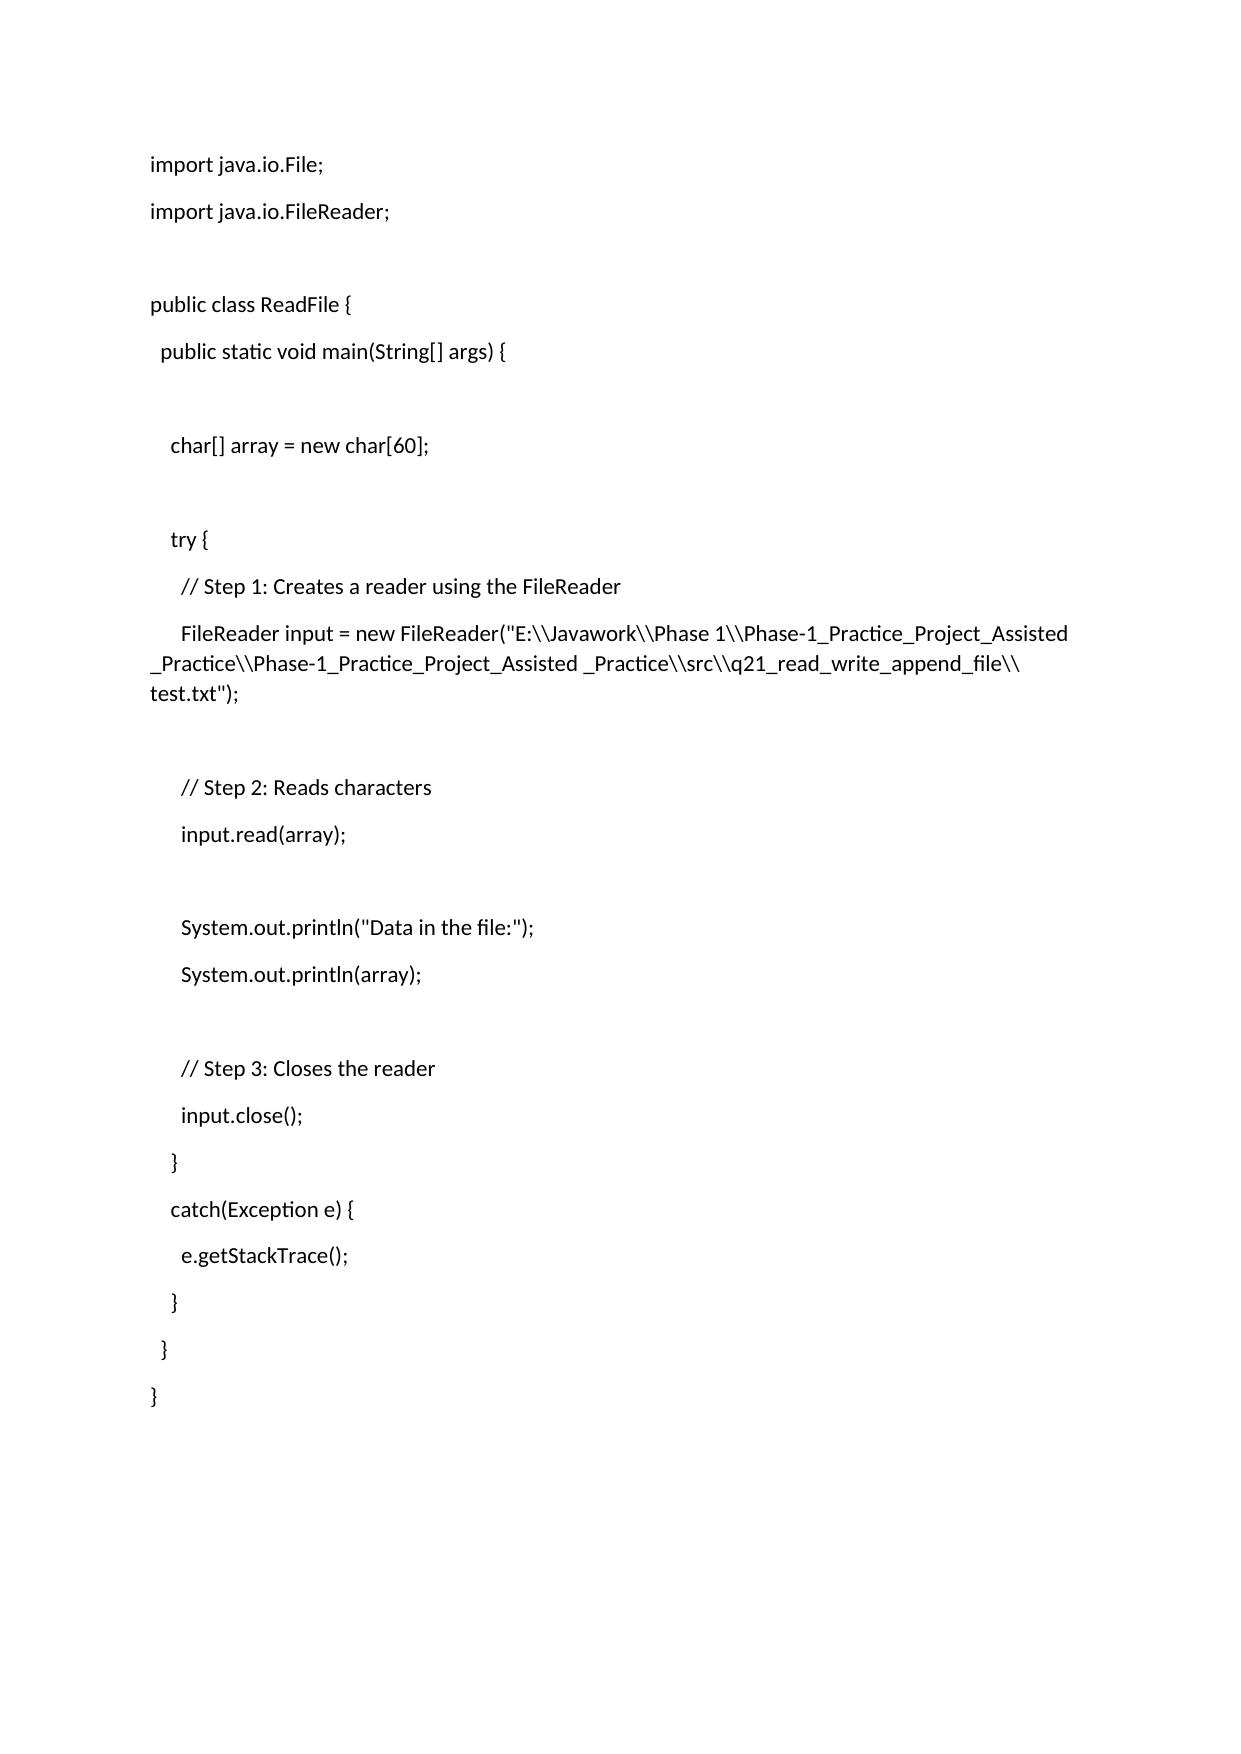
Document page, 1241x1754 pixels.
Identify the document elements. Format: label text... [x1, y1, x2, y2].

text } [150, 1382, 1090, 1410]
text // Step 1: Creates a reader using the FileReader [150, 572, 1090, 600]
text FileReader input = new FileReader("E:\\Javawork\\Phase 1\\Phase-1_Practice_Project_Assisted _Practice\\Phase-1_Practice_Project_Assisted _Practice\\src\\q21_read_write_append_file\\test.txt"); [150, 619, 1090, 707]
text try { [150, 525, 1090, 553]
text public static void main(String[] args) { [150, 337, 1090, 366]
text char[] array = new char[60]; [150, 431, 1090, 459]
text System.out.println("Data in the file:"); [150, 913, 1090, 942]
text import java.io.FileReader; [150, 197, 1090, 225]
text } [150, 1335, 1090, 1363]
text input.close(); [150, 1101, 1090, 1129]
text public class ReadFile { [150, 291, 1090, 319]
text e.getStackTrace(); [150, 1242, 1090, 1270]
text catch(Exception e) { [150, 1195, 1090, 1223]
text } [150, 1148, 1090, 1176]
text // Step 2: Reads characters [150, 773, 1090, 801]
text import java.io.File; [150, 150, 1090, 178]
text // Step 3: Closes the reader [150, 1054, 1090, 1082]
text input.read(array); [150, 820, 1090, 848]
text System.out.println(array); [150, 960, 1090, 988]
text } [150, 1288, 1090, 1317]
